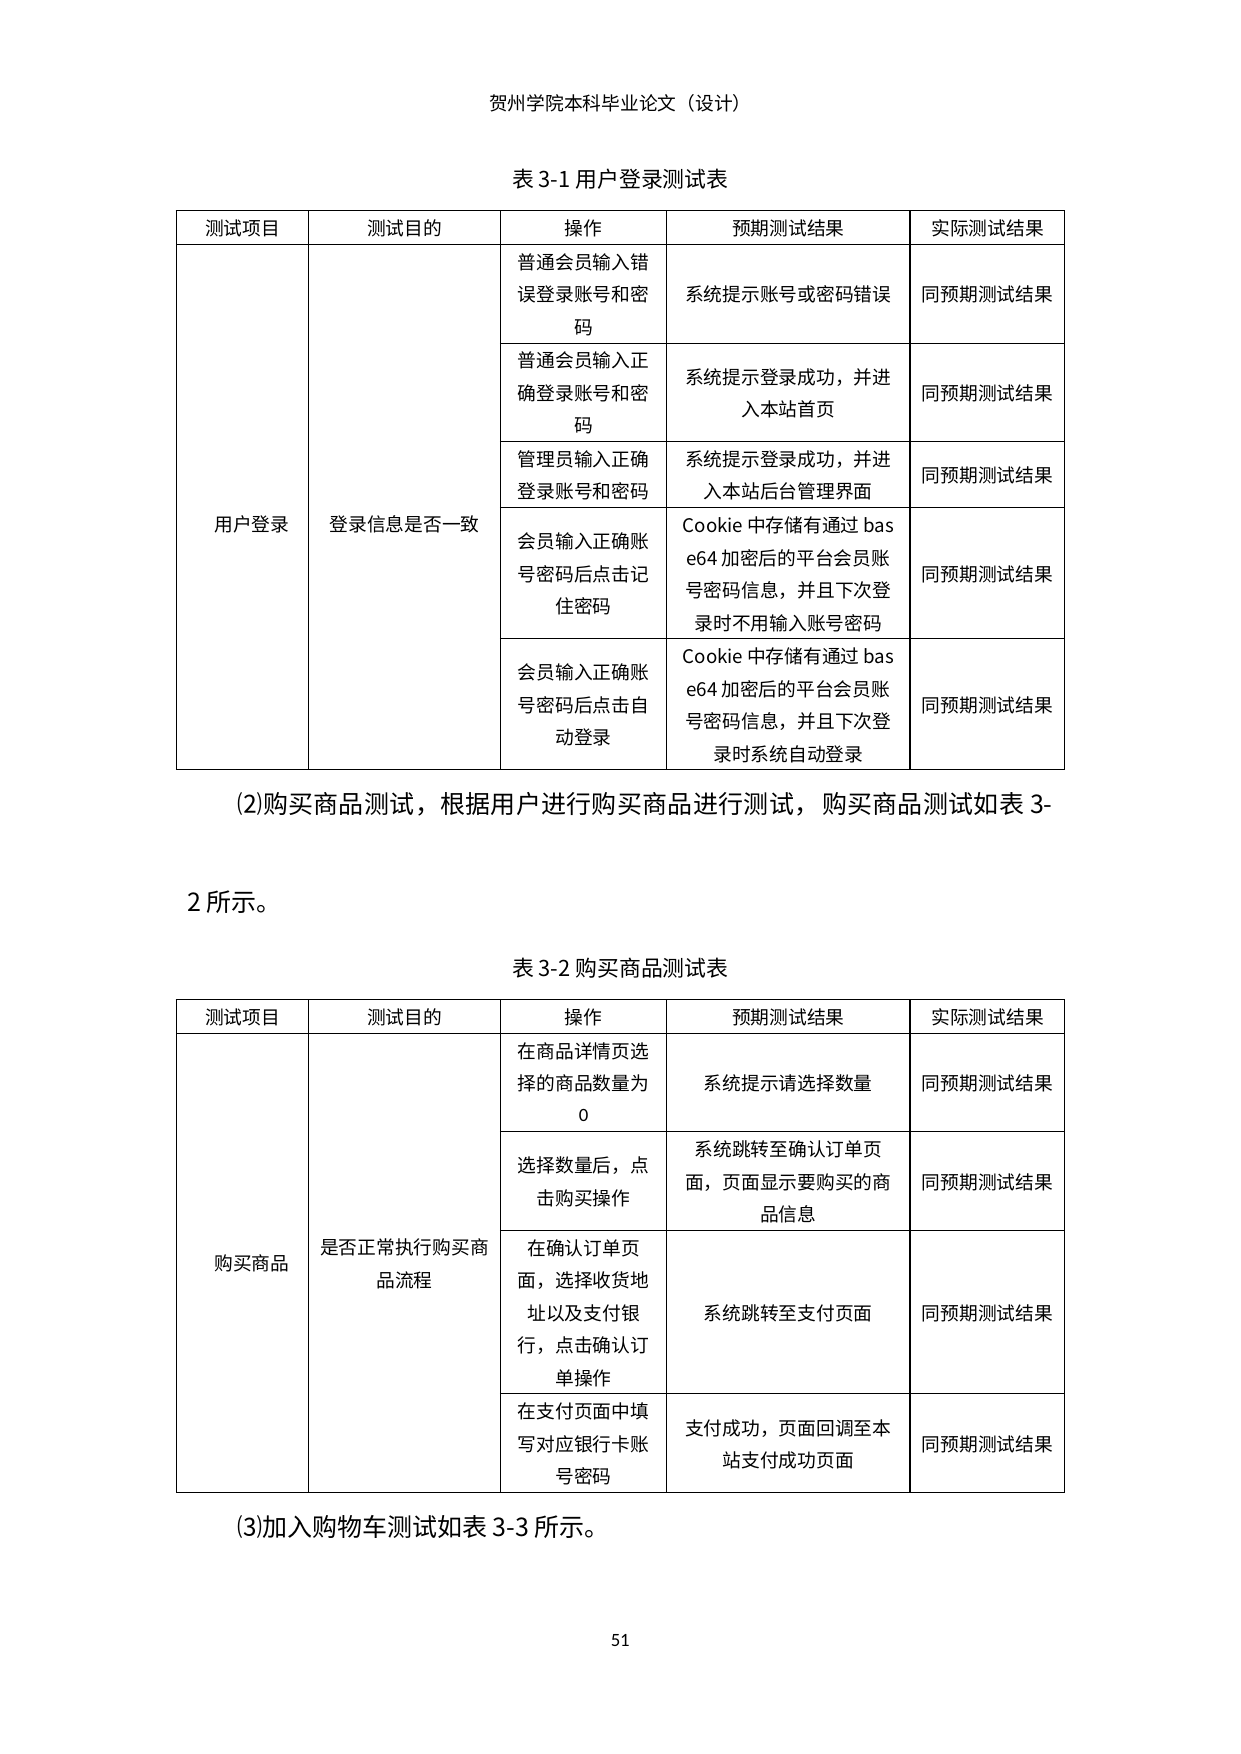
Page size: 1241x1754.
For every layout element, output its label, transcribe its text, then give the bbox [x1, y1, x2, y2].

table_cell 普通会员输入错误登录账号和密码 [501, 245, 666, 342]
table_cell 同预期测试结果 [911, 344, 1064, 441]
table_cell 同预期测试结果 [911, 1132, 1064, 1230]
table_cell 登录信息是否一致 [309, 245, 500, 769]
table_cell 同预期测试结果 [911, 1394, 1064, 1492]
table_cell 系统提示账号或密码错误 [667, 245, 909, 342]
table_cell 普通会员输入正确登录账号和密码 [501, 344, 666, 441]
table_header 预期测试结果 [667, 211, 909, 244]
table_cell 管理员输入正确登录账号和密码 [501, 442, 666, 507]
table_header 操作 [501, 1000, 666, 1033]
table_cell 系统提示登录成功，并进入本站后台管理界面 [667, 442, 909, 507]
table_cell 支付成功，页面回调至本站支付成功页面 [667, 1394, 909, 1492]
table_cell 系统提示请选择数量 [667, 1034, 909, 1131]
table_cell 是否正常执行购买商品流程 [309, 1034, 500, 1492]
table_header 测试项目 [177, 211, 308, 244]
table_cell 同预期测试结果 [911, 245, 1064, 342]
text 表3-2 购买商品测试表 [187, 951, 1053, 983]
table_header 预期测试结果 [667, 1000, 909, 1033]
text ⑵购买商品测试，根据用户进行购买商品进行测试，购买商品测试如表3-2所示。 [187, 770, 1053, 933]
table_cell 同预期测试结果 [911, 639, 1064, 769]
table_cell Cookie中存储有通过base64加密后的平台会员账号密码信息，并且下次登录时系统自动登录 [667, 639, 909, 769]
table_cell 系统跳转至支付页面 [667, 1231, 909, 1393]
table_cell 同预期测试结果 [911, 1231, 1064, 1393]
table_cell 在商品详情页选择的商品数量为0 [501, 1034, 666, 1131]
table_cell 系统跳转至确认订单页面，页面显示要购买的商品信息 [667, 1132, 909, 1230]
text ⑶加入购物车测试如表3-3所示。 [187, 1493, 1053, 1558]
table_cell 同预期测试结果 [911, 442, 1064, 507]
table_cell 选择数量后，点击购买操作 [501, 1132, 666, 1230]
table_cell 用户登录 [177, 245, 308, 769]
table_header 操作 [501, 211, 666, 244]
table_cell 同预期测试结果 [911, 1034, 1064, 1131]
table_cell 会员输入正确账号密码后点击自动登录 [501, 639, 666, 769]
table_header 实际测试结果 [911, 1000, 1064, 1033]
table_header 测试项目 [177, 1000, 308, 1033]
table_header 实际测试结果 [911, 211, 1064, 244]
table_header 测试目的 [309, 211, 500, 244]
text 表3-1 用户登录测试表 [187, 162, 1053, 194]
table_cell 同预期测试结果 [911, 508, 1064, 638]
table_cell 在确认订单页面，选择收货地址以及支付银行，点击确认订单操作 [501, 1231, 666, 1393]
table_cell 会员输入正确账号密码后点击记住密码 [501, 508, 666, 638]
table_cell 在支付页面中填写对应银行卡账号密码 [501, 1394, 666, 1492]
table_header 测试目的 [309, 1000, 500, 1033]
table_cell Cookie中存储有通过base64加密后的平台会员账号密码信息，并且下次登录时不用输入账号密码 [667, 508, 909, 638]
table_cell 系统提示登录成功，并进入本站首页 [667, 344, 909, 441]
table_cell 购买商品 [177, 1034, 308, 1492]
